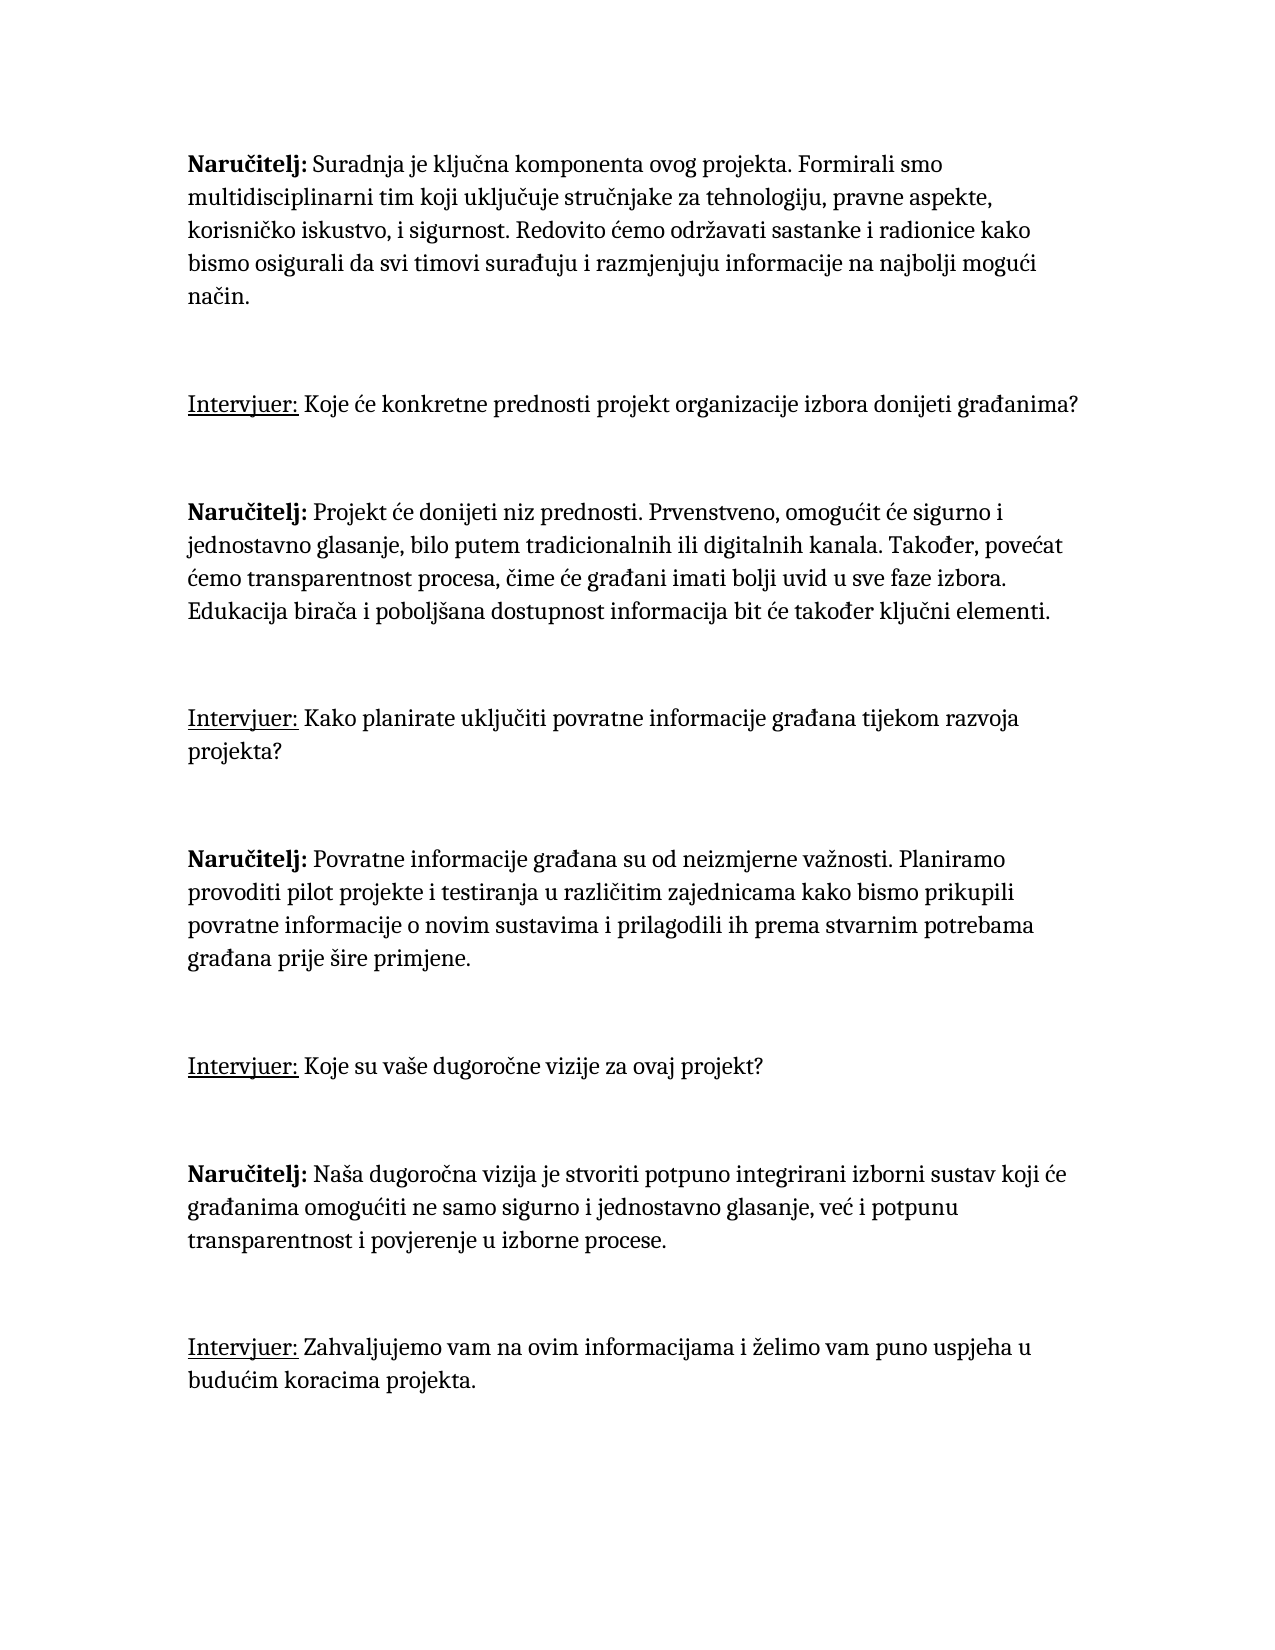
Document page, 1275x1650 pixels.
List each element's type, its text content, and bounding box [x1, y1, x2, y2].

text Intervjuer: Kako planirate uključiti povratne informacije građana tijekom razvoja projekta? [187, 704, 1087, 766]
text Intervjuer: Koje će konkretne prednosti projekt organizacije izbora donijeti građanima? [187, 390, 1087, 418]
text Naručitelj: Naša dugoročna vizija je stvoriti potpuno integrirani izborni sustav koji će građanima omogućiti ne samo sigurno i jednostavno glasanje, već i potpunu transparentnost i povjerenje u izborne procese. [187, 1159, 1087, 1254]
text Naručitelj: Povratne informacije građana su od neizmjerne važnosti. Planiramo provoditi pilot projekte i testiranja u različitim zajednicama kako bismo prikupili povratne informacije o novim sustavima i prilagodili ih prema stvarnim potrebama građana prije šire primjene. [187, 845, 1087, 973]
text Naručitelj: Projekt će donijeti niz prednosti. Prvenstveno, omogućit će sigurno i jednostavno glasanje, bilo putem tradicionalnih ili digitalnih kanala. Također, povećat ćemo transparentnost procesa, čime će građani imati bolji uvid u sve faze izbora. Edukacija birača i poboljšana dostupnost informacija bit će također ključni elementi. [187, 497, 1087, 625]
text Naručitelj: Suradnja je ključna komponenta ovog projekta. Formirali smo multidisciplinarni tim koji uključuje stručnjake za tehnologiju, pravne aspekte, korisničko iskustvo, i sigurnost. Redovito ćemo održavati sastanke i radionice kako bismo osigurali da svi timovi surađuju i razmjenjuju informacije na najbolji mogući način. [187, 150, 1087, 311]
text Intervjuer: Zahvaljujemo vam na ovim informacijama i želimo vam puno uspjeha u budućim koracima projekta. [187, 1333, 1087, 1395]
text Intervjuer: Koje su vaše dugoročne vizije za ovaj projekt? [187, 1052, 1087, 1081]
